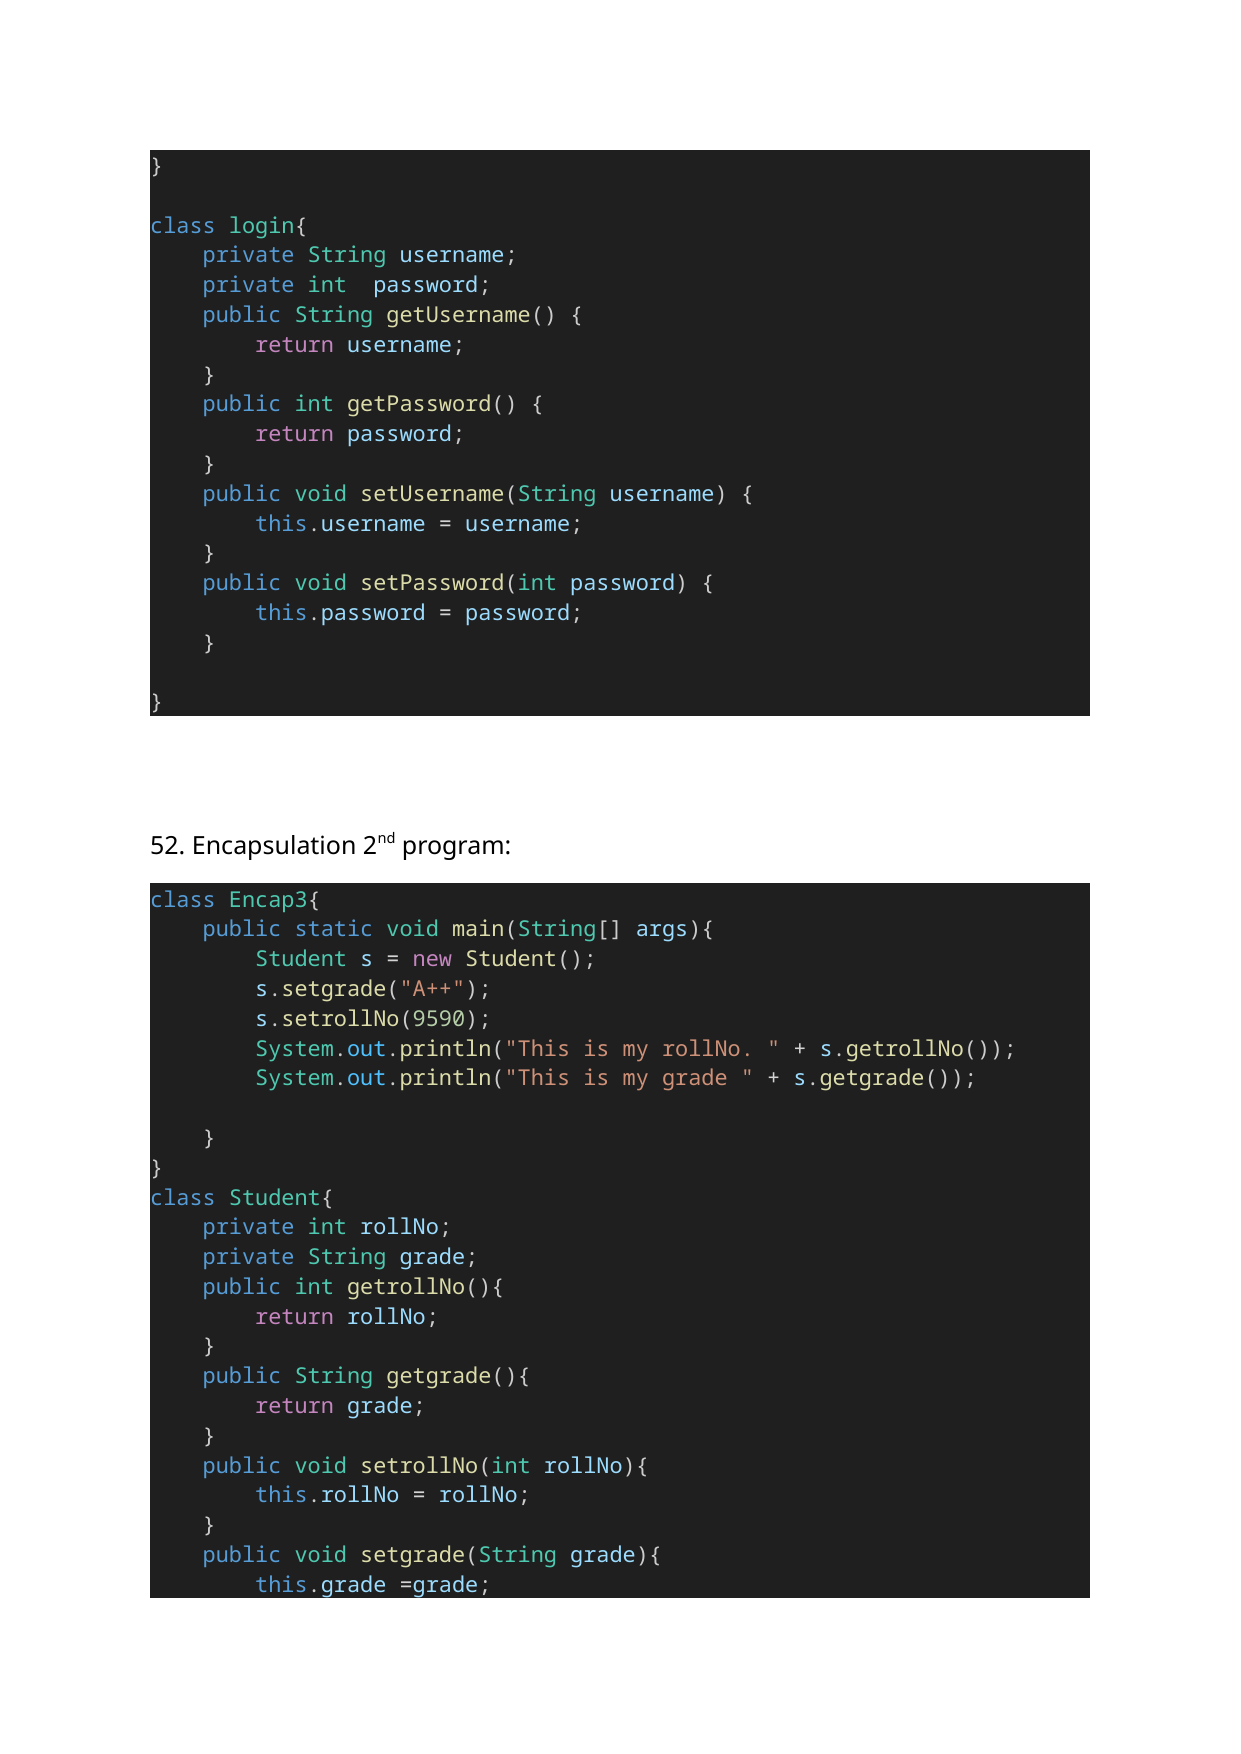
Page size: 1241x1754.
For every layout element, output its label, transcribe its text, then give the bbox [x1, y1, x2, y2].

text private int rollNo; [150, 1211, 1090, 1241]
text } [150, 627, 1090, 656]
text Student s = new Student(); [150, 943, 1090, 973]
text this.username = username; [150, 507, 1090, 537]
text return rollNo; [150, 1301, 1090, 1330]
text } [150, 358, 1090, 388]
text public static void main(String[] args){ [150, 913, 1090, 943]
text public void setPassword(int password) { [150, 567, 1090, 597]
text this.rollNo = rollNo; [150, 1479, 1090, 1509]
text } [150, 537, 1090, 567]
text public void setgrade(String grade){ [150, 1539, 1090, 1569]
text } [150, 150, 1090, 180]
text } [150, 1330, 1090, 1360]
text public int getPassword() { [150, 388, 1090, 418]
text return grade; [150, 1390, 1090, 1420]
text public void setUsername(String username) { [150, 478, 1090, 507]
text s.setgrade("A++"); [150, 973, 1090, 1003]
text s.setrollNo(9590); [150, 1003, 1090, 1032]
text return username; [150, 329, 1090, 358]
text System.out.println("This is my rollNo. " + s.getrollNo()); [150, 1032, 1090, 1062]
text public String getUsername() { [150, 299, 1090, 329]
text } [150, 1152, 1090, 1181]
text } [150, 1509, 1090, 1539]
text class Student{ [150, 1181, 1090, 1211]
text } [150, 1122, 1090, 1152]
text private int password; [150, 269, 1090, 299]
text this.password = password; [150, 597, 1090, 627]
text } [150, 686, 1090, 716]
text this.grade =grade; [150, 1569, 1090, 1598]
text System.out.println("This is my grade " + s.getgrade()); [150, 1062, 1090, 1092]
text 52. Encapsulation 2nd program: [150, 828, 1090, 862]
text public int getrollNo(){ [150, 1271, 1090, 1301]
text class login{ [150, 209, 1090, 239]
text return password; [150, 418, 1090, 448]
text public void setrollNo(int rollNo){ [150, 1449, 1090, 1479]
text class Encap3{ [150, 883, 1090, 913]
text private String username; [150, 239, 1090, 269]
text } [150, 448, 1090, 478]
text private String grade; [150, 1241, 1090, 1271]
text } [150, 1420, 1090, 1449]
text public String getgrade(){ [150, 1360, 1090, 1390]
